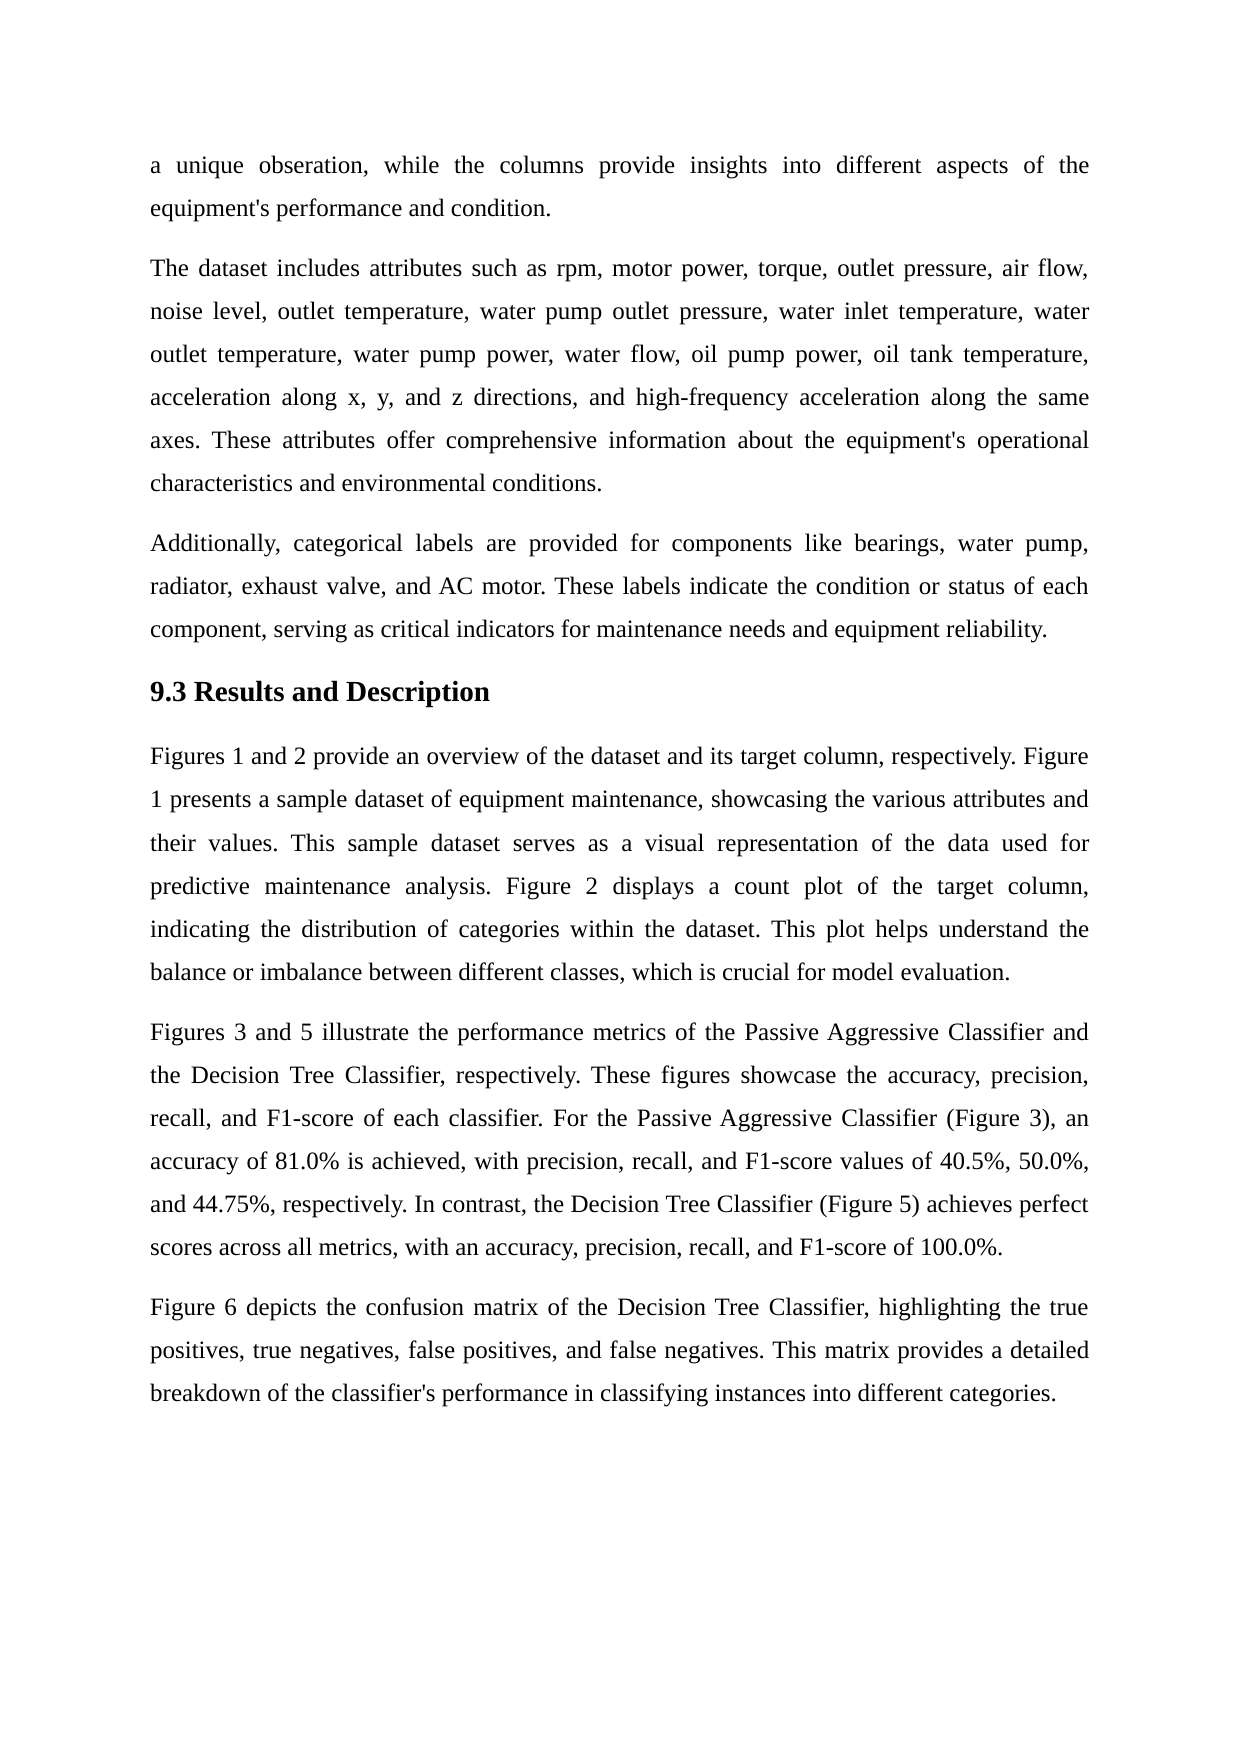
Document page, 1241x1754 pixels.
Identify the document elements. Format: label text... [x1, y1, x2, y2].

text Figures 3 and 5 illustrate the performance metrics of the Passive Aggressive Classifier and the Decision Tree Classifier, respectively. These figures showcase the accuracy, precision, recall, and F1-score of each classifier. For the Passive Aggressive Classifier (Figure 3), an accuracy of 81.0% is achieved, with precision, recall, and F1-score values of 40.5%, 50.0%, and 44.75%, respectively. In contrast, the Decision Tree Classifier (Figure 5) achieves perfect scores across all metrics, with an accuracy, precision, recall, and F1-score of 100.0%. [150, 1017, 1090, 1261]
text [150, 150, 1090, 222]
text Figure 6 depicts the confusion matrix of the Decision Tree Classifier, highlighting the true positives, true negatives, false positives, and false negatives. This matrix provides a detailed breakdown of the classifier's performance in classifying instances into different categories. [150, 1292, 1090, 1407]
text The dataset includes attributes such as rpm, motor power, torque, outlet pressure, air flow, noise level, outlet temperature, water pump outlet pressure, water inlet temperature, water outlet temperature, water pump power, water flow, oil pump power, oil tank temperature, acceleration along x, y, and z directions, and high-frequency acceleration along the same axes. These attributes offer comprehensive information about the equipment's operational characteristics and environmental conditions. [150, 253, 1090, 497]
text 9.3 Results and Description [150, 674, 1090, 708]
text Additionally, categorical labels are provided for components like bearings, water pump, radiator, exhaust valve, and AC motor. These labels indicate the condition or status of each component, serving as critical indicators for maintenance needs and equipment reliability. [150, 528, 1090, 643]
text Figures 1 and 2 provide an overview of the dataset and its target column, respectively. Figure 1 presents a sample dataset of equipment maintenance, showcasing the various attributes and their values. This sample dataset serves as a visual representation of the data used for predictive maintenance analysis. Figure 2 displays a count plot of the target column, indicating the distribution of categories within the dataset. This plot helps understand the balance or imbalance between different classes, which is crucial for model evaluation. [150, 741, 1090, 986]
